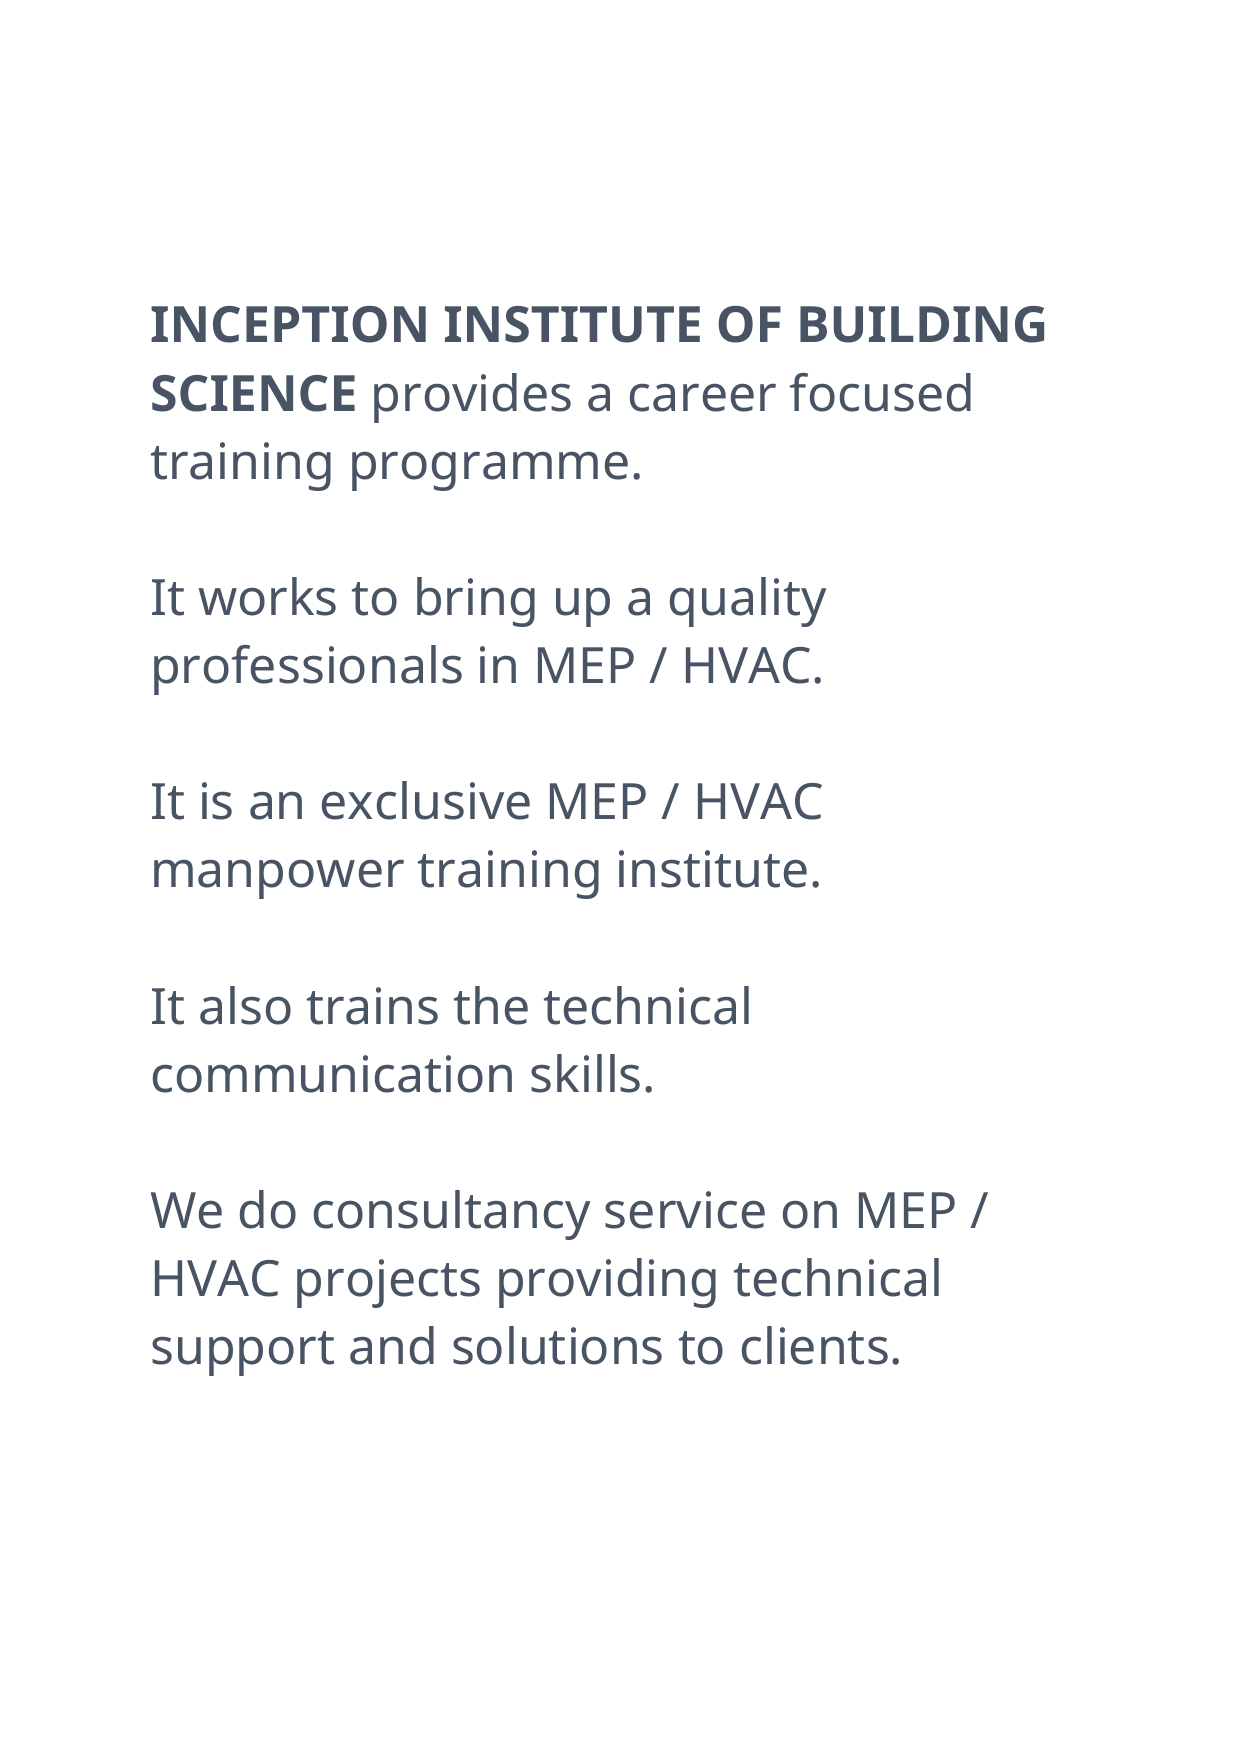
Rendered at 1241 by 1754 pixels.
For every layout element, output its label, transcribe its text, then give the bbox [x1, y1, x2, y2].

table_header INCEPTION INSTITUTE OF BUILDING SCIENCE provides a career focused training programme. It works to bring up a quality professionals in MEP / HVAC. It is an exclusive MEP / HVAC manpower training institute. It also trains the technical communication skills. We do consultancy service on MEP / HVAC projects providing technical support and solutions to clients. [147, 150, 1068, 1508]
